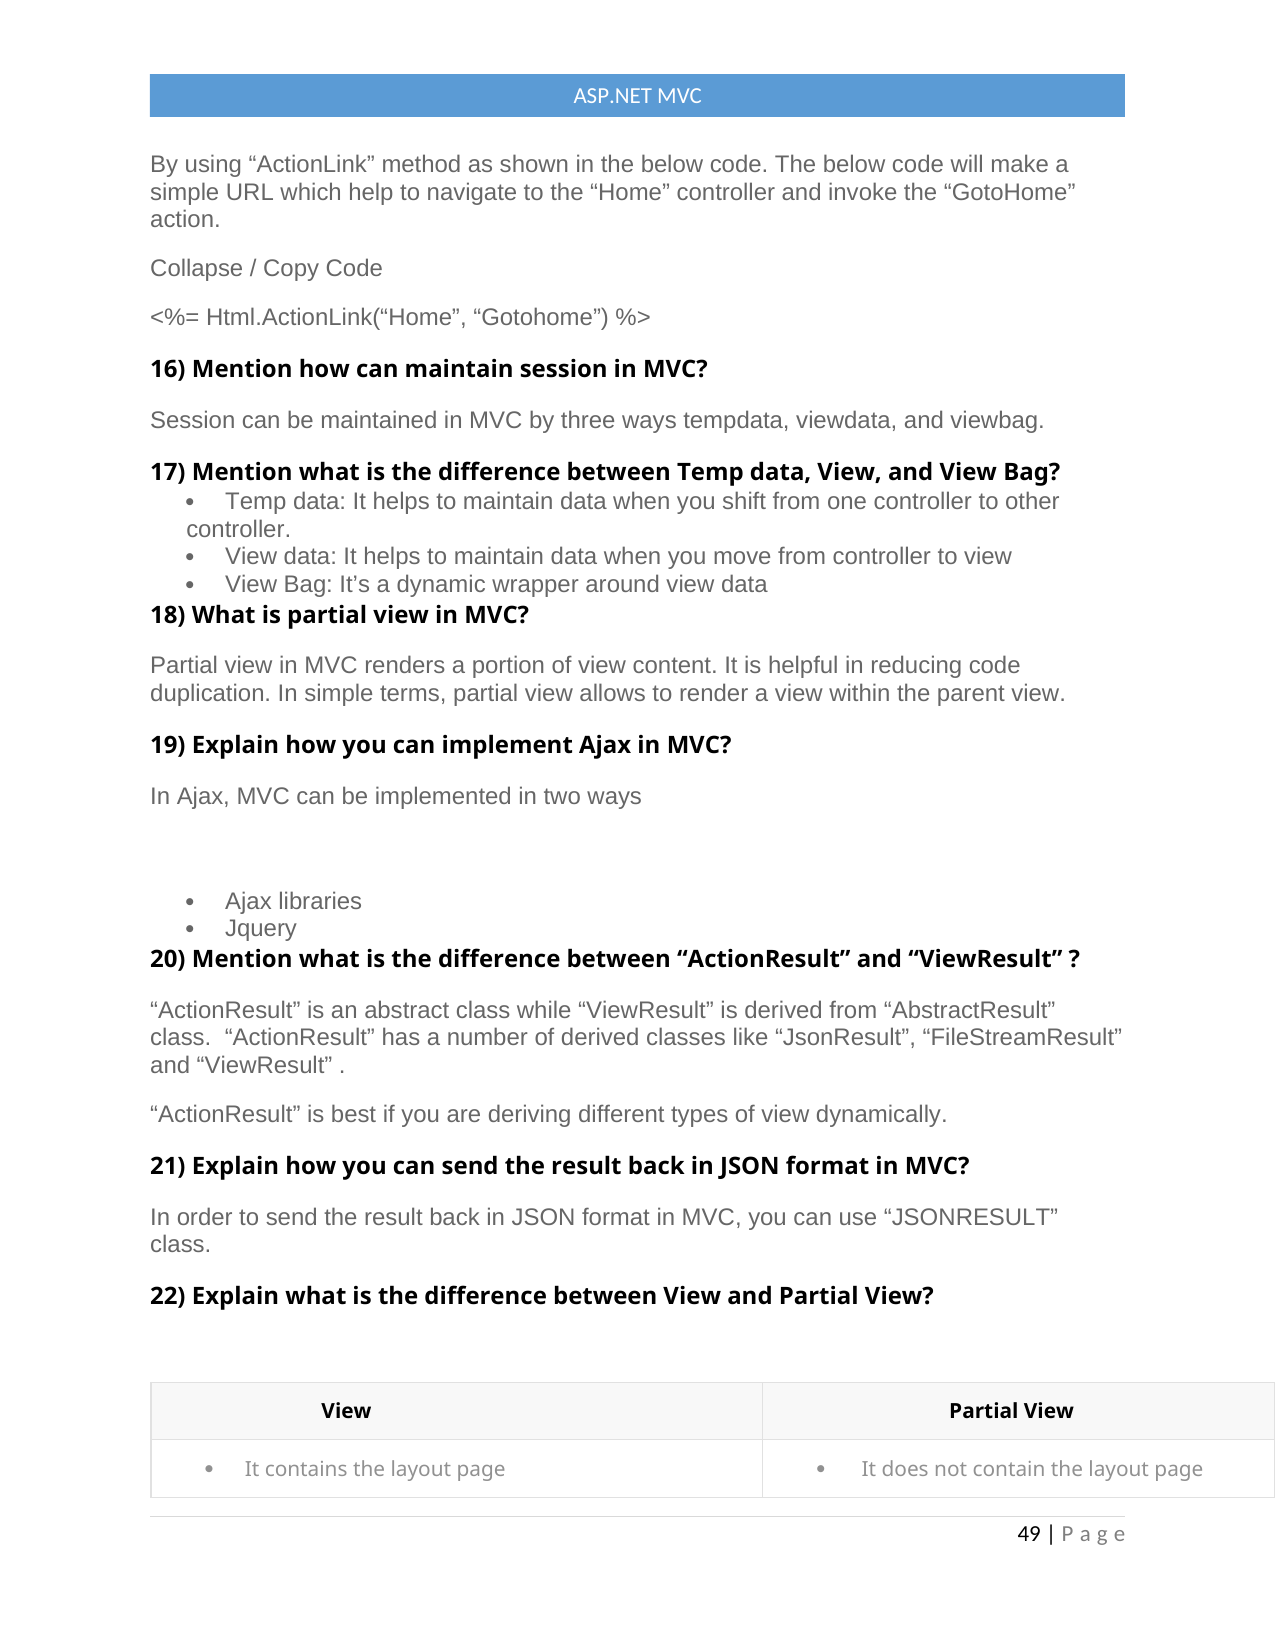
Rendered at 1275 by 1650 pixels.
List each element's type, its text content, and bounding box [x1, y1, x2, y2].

table_header View [152, 1383, 762, 1439]
text In Ajax, MVC can be implemented in two ways [150, 782, 1125, 809]
text “ActionResult” is best if you are deriving different types of view dynamically. [150, 1100, 1125, 1127]
text Session can be maintained in MVC by three ways tempdata, viewdata, and viewbag. [150, 406, 1125, 433]
text By using “ActionLink” method as shown in the below code. The below code will make a simple URL which help to navigate to the “Home” controller and invoke the “GotoHome” action. [150, 150, 1125, 233]
list Temp data: It helps to maintain data when you shift from one controller to other controller. [186, 487, 1125, 542]
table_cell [763, 1440, 1274, 1497]
text 22) Explain what is the difference between View and Partial View? [150, 1279, 1125, 1311]
text 20) Mention what is the difference between “ActionResult” and “ViewResult” ? [150, 942, 1125, 974]
table_header Partial View [763, 1383, 1274, 1439]
list View Bag: It’s a dynamic wrapper around view data [186, 570, 1125, 597]
text Partial view in MVC renders a portion of view content. It is helpful in reducing code duplication. In simple terms, partial view allows to render a view within the parent view. [150, 651, 1125, 707]
text “ActionResult” is an abstract class while “ViewResult” is derived from “AbstractResult” class. “ActionResult” has a number of derived classes like “JsonResult”, “FileStreamResult” and “ViewResult” . [150, 996, 1125, 1078]
list View data: It helps to maintain data when you move from controller to view [186, 542, 1125, 570]
text 18) What is partial view in MVC? [150, 597, 1125, 630]
text Collapse / Copy Code [150, 254, 1125, 282]
text 19) Explain how you can implement Ajax in MVC? [150, 728, 1125, 760]
text <%= Html.ActionLink(“Home”, “Gotohome”) %> [150, 303, 1125, 331]
text 21) Explain how you can send the result back in JSON format in MVC? [150, 1148, 1125, 1181]
list Ajax libraries [186, 887, 1125, 914]
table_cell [152, 1440, 762, 1497]
text 16) Mention how can maintain session in MVC? [150, 352, 1125, 384]
list Jquery [186, 914, 1125, 942]
text In order to send the result back in JSON format in MVC, you can use “JSONRESULT” class. [150, 1202, 1125, 1258]
text 17) Mention what is the difference between Temp data, View, and View Bag? [150, 454, 1125, 487]
